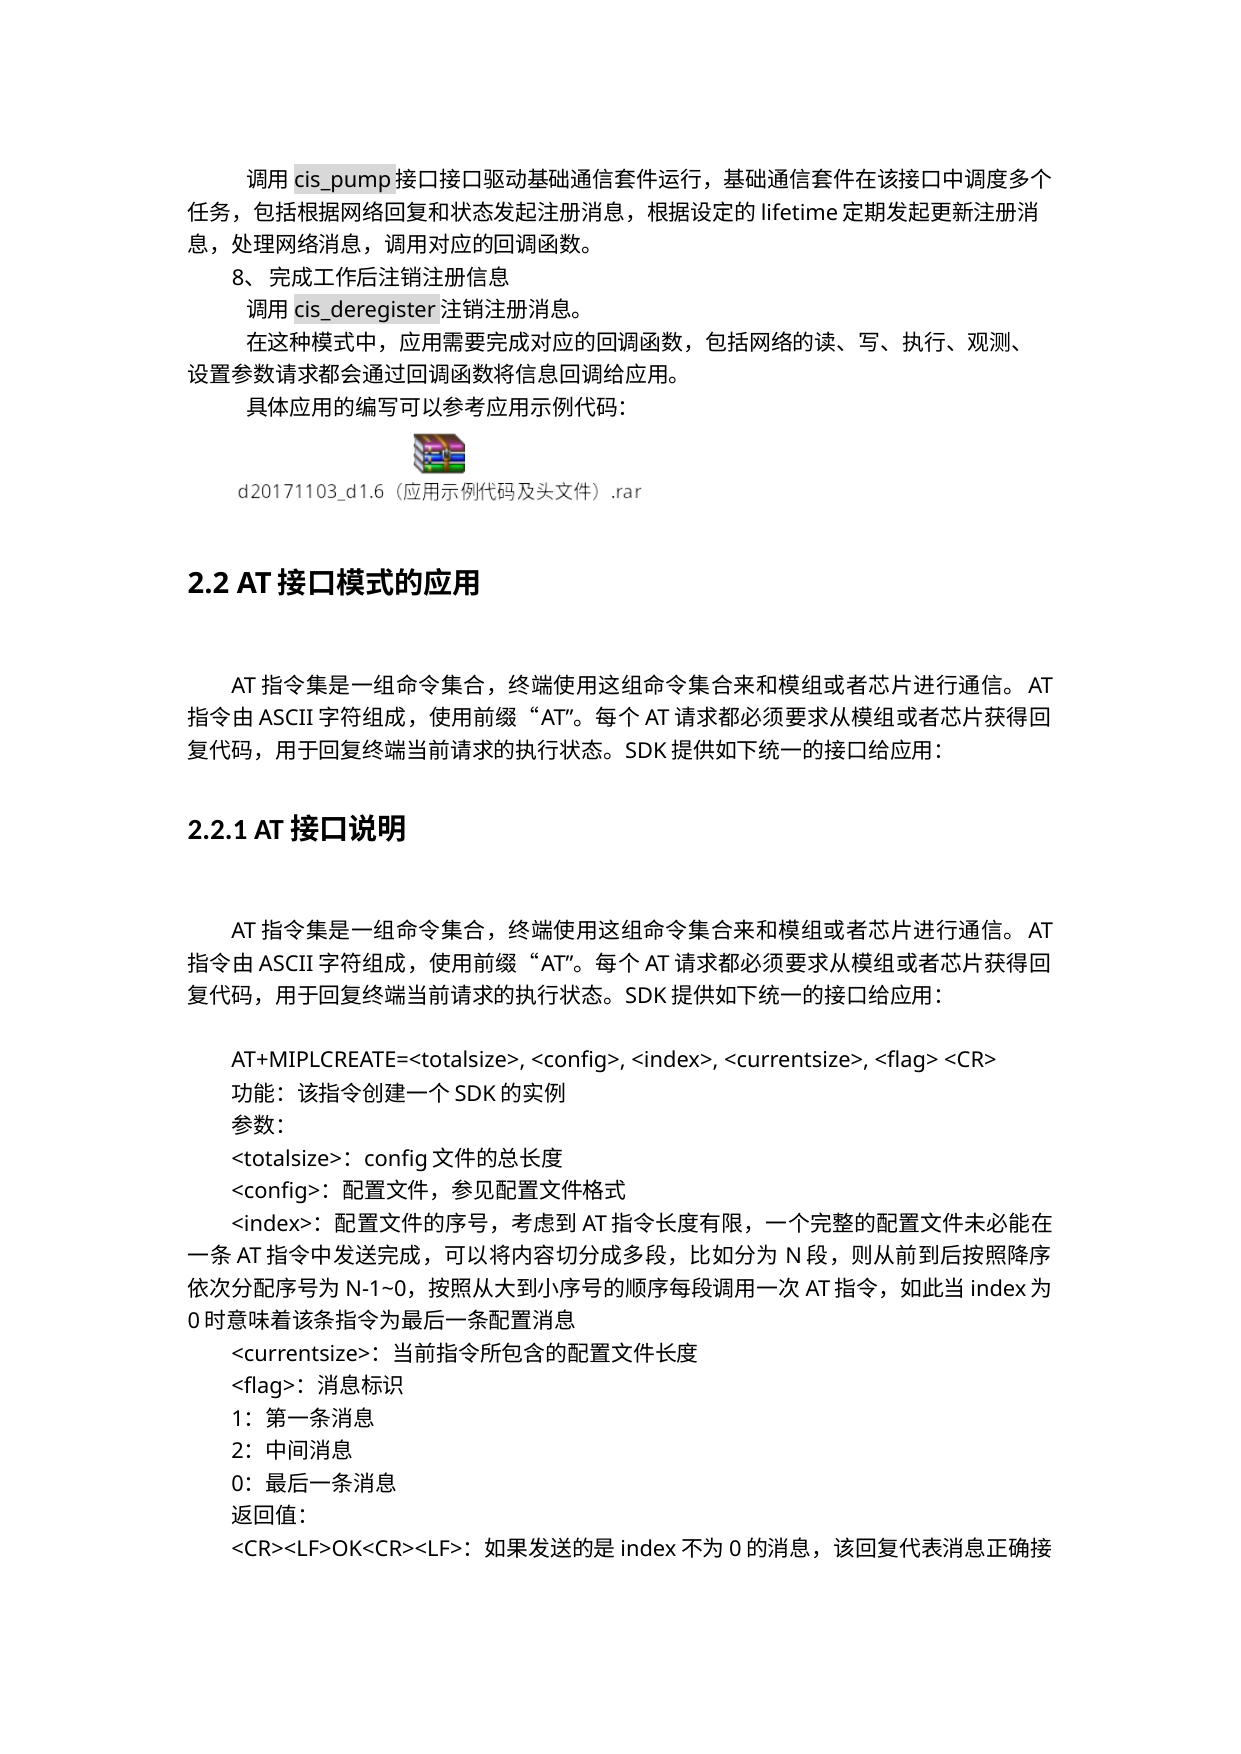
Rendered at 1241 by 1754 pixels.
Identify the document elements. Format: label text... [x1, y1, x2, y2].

text 在这种模式中，应用需要完成对应的回调函数，包括网络的读、写、执行、观测、设置参数请求都会通过回调函数将信息回调给应用。 [187, 324, 1053, 389]
text 2：中间消息 [187, 1433, 1053, 1466]
text <index>：配置文件的序号，考虑到AT指令长度有限，一个完整的配置文件未必能在一条AT指令中发送完成，可以将内容切分成多段，比如分为N段，则从前到后按照降序依次分配序号为N-1~0，按照从大到小序号的顺序每段调用一次AT指令，如此当index为0时意味着该条指令为最后一条配置消息 [187, 1206, 1053, 1336]
subtitle 2.2 AT接口模式的应用 [187, 549, 1053, 614]
text AT+MIPLCREATE=<totalsize>, <config>, <index>, <currentsize>, <flag> <CR> [187, 1043, 1053, 1076]
text <currentsize>：当前指令所包含的配置文件长度 [187, 1336, 1053, 1368]
text 调用cis_pump接口接口驱动基础通信套件运行，基础通信套件在该接口中调度多个任务，包括根据网络回复和状态发起注册消息，根据设定的lifetime定期发起更新注册消息，处理网络消息，调用对应的回调函数。 [187, 162, 1053, 259]
text AT指令集是一组命令集合，终端使用这组命令集合来和模组或者芯片进行通信。AT指令由ASCII字符组成，使用前缀“AT”。每个AT请求都必须要求从模组或者芯片获得回复代码，用于回复终端当前请求的执行状态。SDK提供如下统一的接口给应用： [187, 913, 1053, 1011]
text 1：第一条消息 [187, 1401, 1053, 1433]
text 具体应用的编写可以参考应用示例代码： [187, 389, 1053, 519]
text <totalsize>：config文件的总长度 [187, 1141, 1053, 1173]
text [187, 1531, 1053, 1563]
text 调用cis_deregister注销注册消息。 [187, 292, 1053, 324]
list 完成工作后注销注册信息 [232, 259, 1053, 292]
text 功能：该指令创建一个SDK的实例 [187, 1076, 1053, 1108]
text AT指令集是一组命令集合，终端使用这组命令集合来和模组或者芯片进行通信。AT指令由ASCII字符组成，使用前缀“AT”。每个AT请求都必须要求从模组或者芯片获得回复代码，用于回复终端当前请求的执行状态。SDK提供如下统一的接口给应用： [187, 667, 1053, 765]
text 返回值： [187, 1498, 1053, 1531]
subtitle 2.2.1 AT接口说明 [187, 794, 1053, 859]
text <flag>：消息标识 [187, 1368, 1053, 1401]
text <config>：配置文件，参见配置文件格式 [187, 1173, 1053, 1206]
text 参数： [187, 1108, 1053, 1141]
text 0：最后一条消息 [187, 1466, 1053, 1498]
